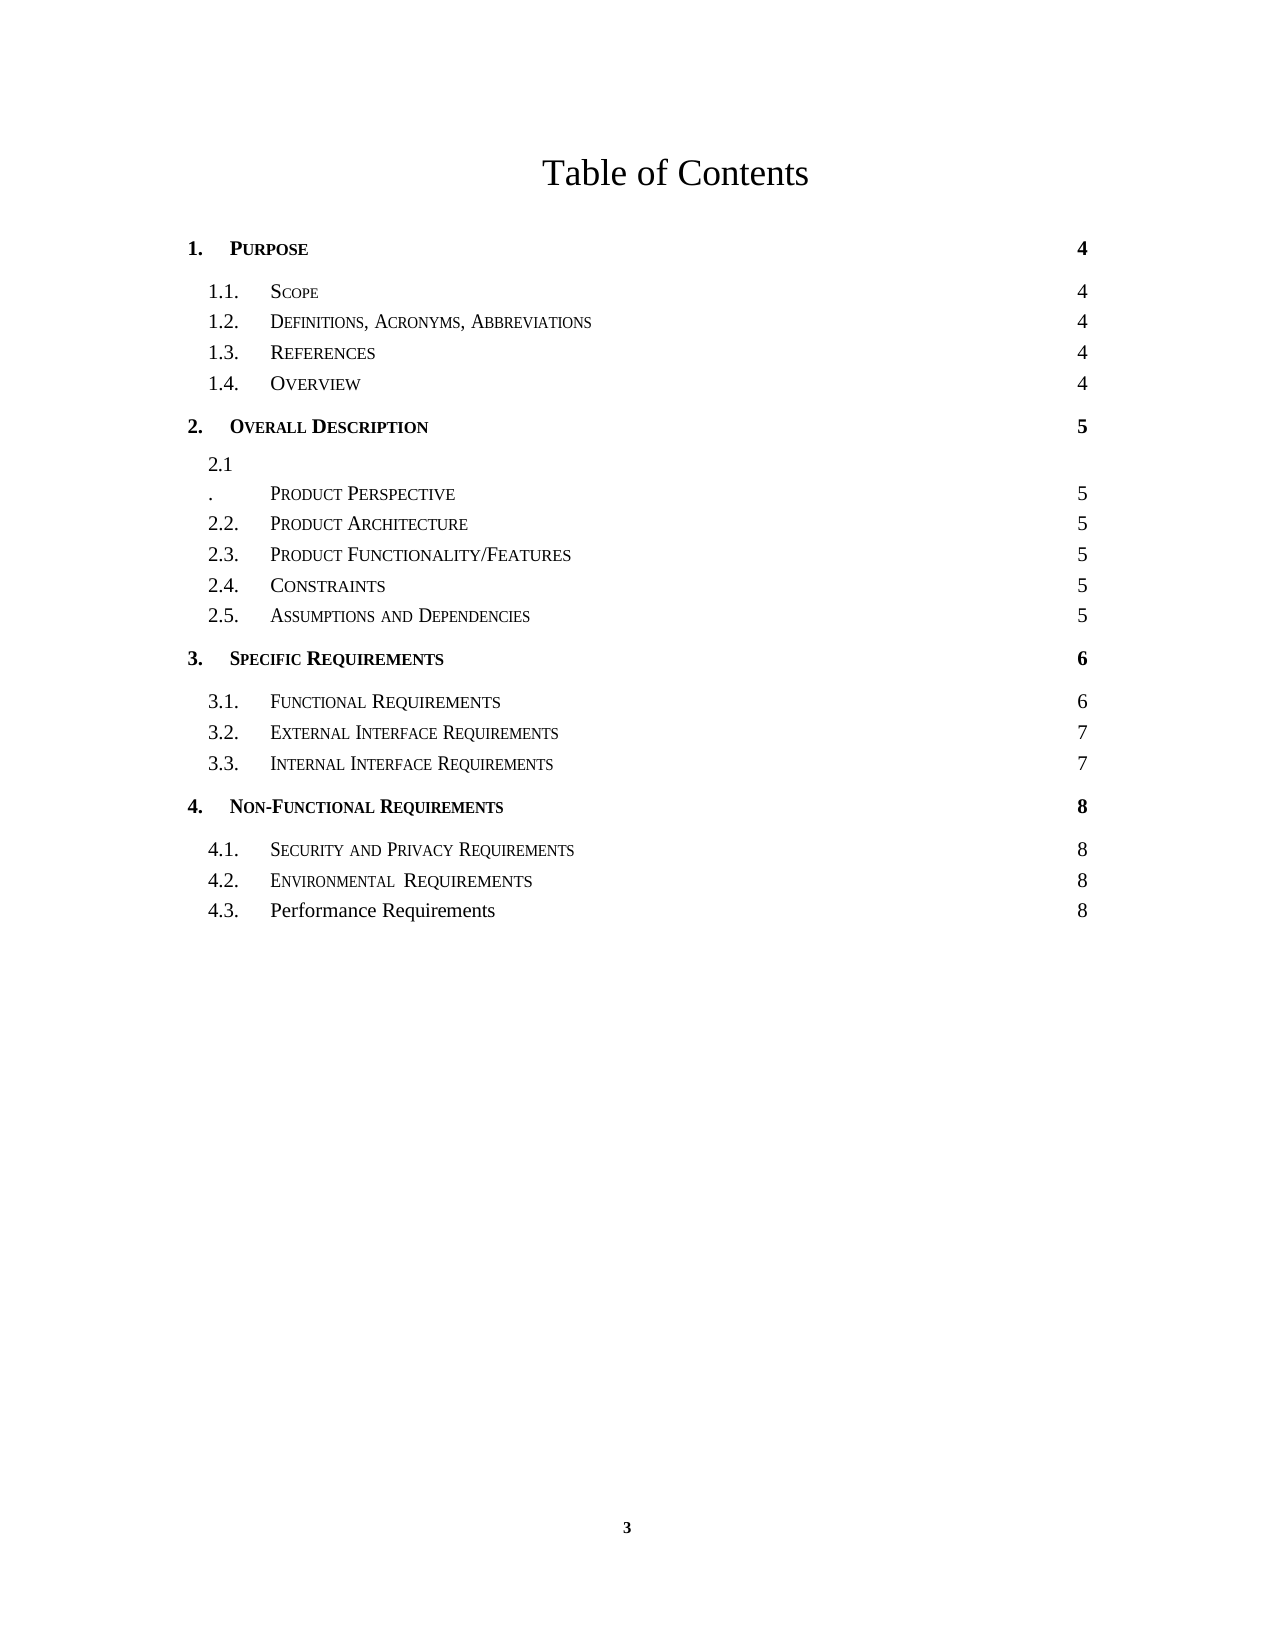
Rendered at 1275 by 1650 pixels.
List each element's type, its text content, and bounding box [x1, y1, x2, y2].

text Table of Contents [542, 150, 1104, 193]
